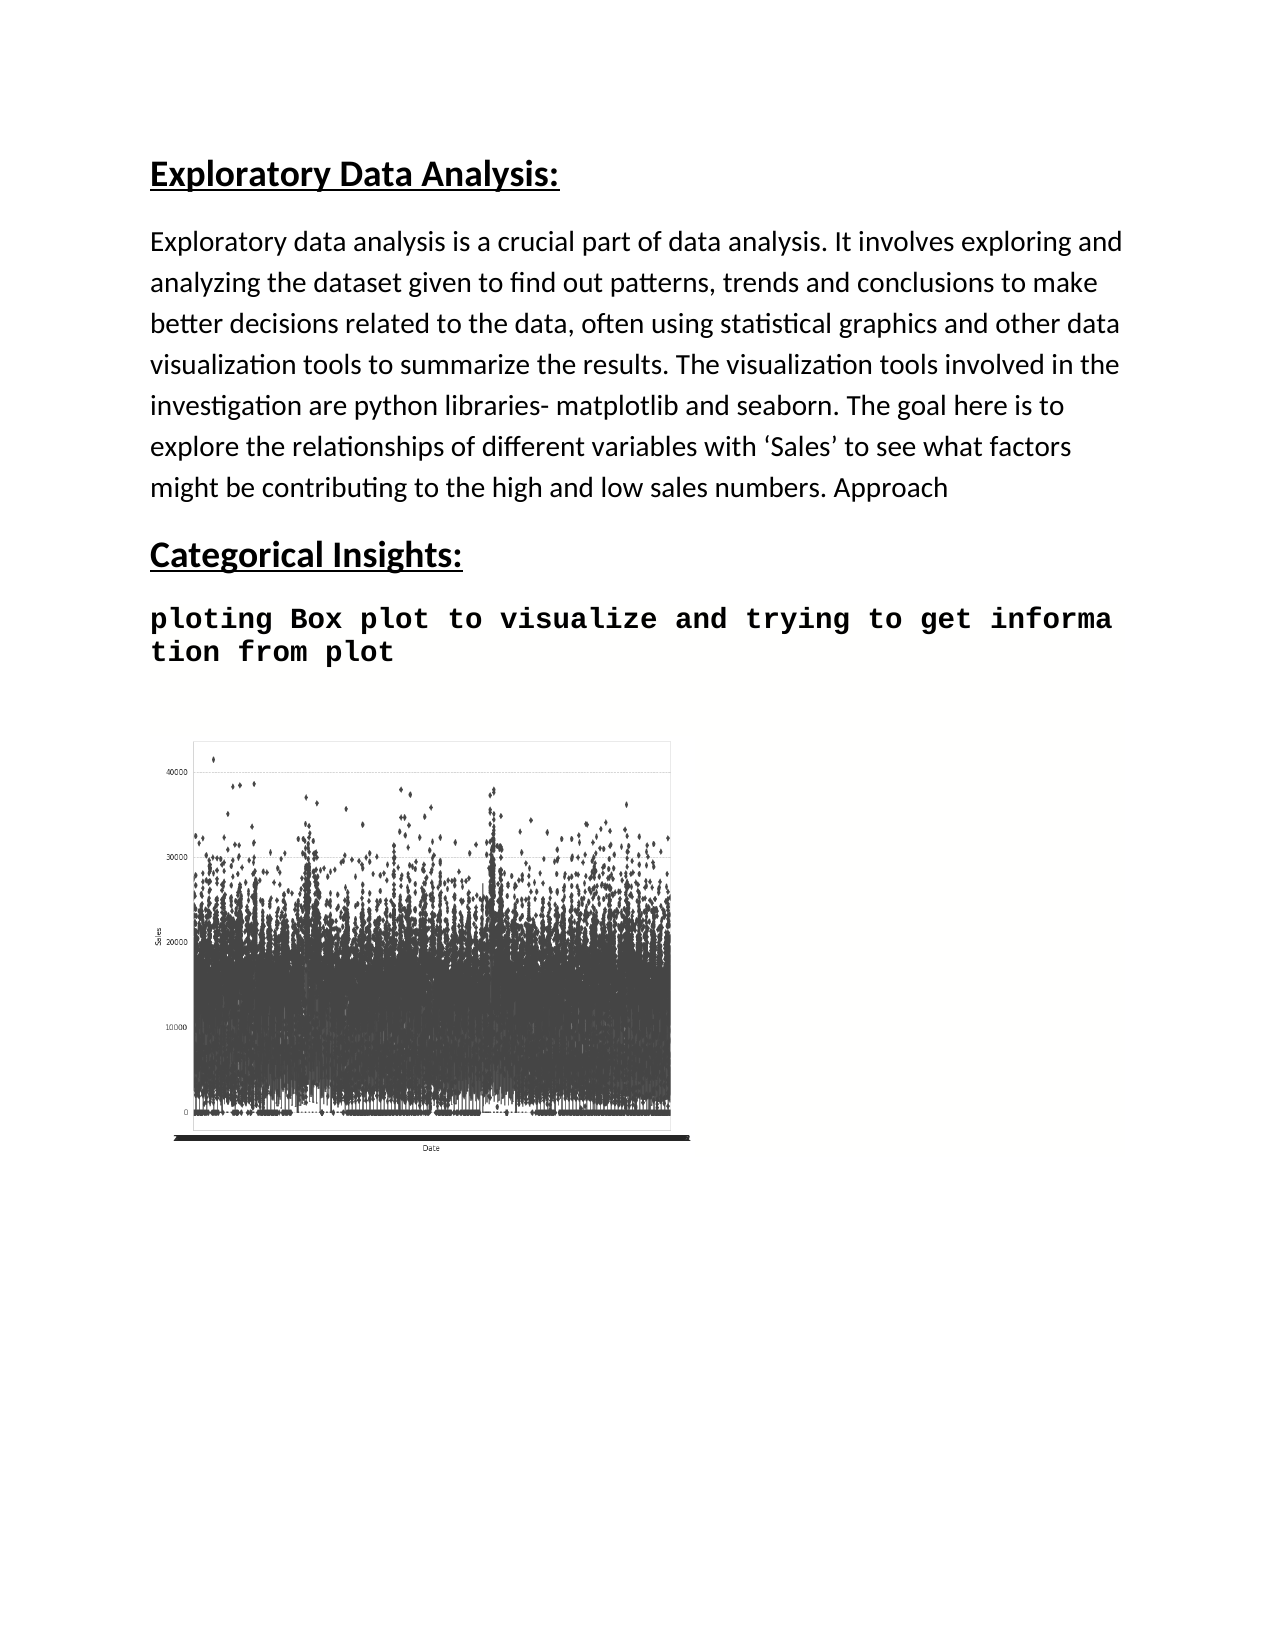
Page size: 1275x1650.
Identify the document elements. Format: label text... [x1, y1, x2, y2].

text ploting Box plot to visualize and trying to get information from plot [150, 604, 1125, 671]
text Categorical Insights: [150, 531, 1125, 577]
text Exploratory data analysis is a crucial part of data analysis. It involves exploring and analyzing the dataset given to find out patterns, trends and conclusions to make better decisions related to the data, often using statistical graphics and other data visualization tools to summarize the results. The visualization tools involved in the investigation are python libraries- matplotlib and seaborn. The goal here is to explore the relationships of different variables with ‘Sales’ to see what factors might be contributing to the high and low sales numbers. Approach [150, 223, 1125, 505]
text Exploratory Data Analysis: [150, 150, 1125, 196]
picture [150, 736, 695, 1157]
